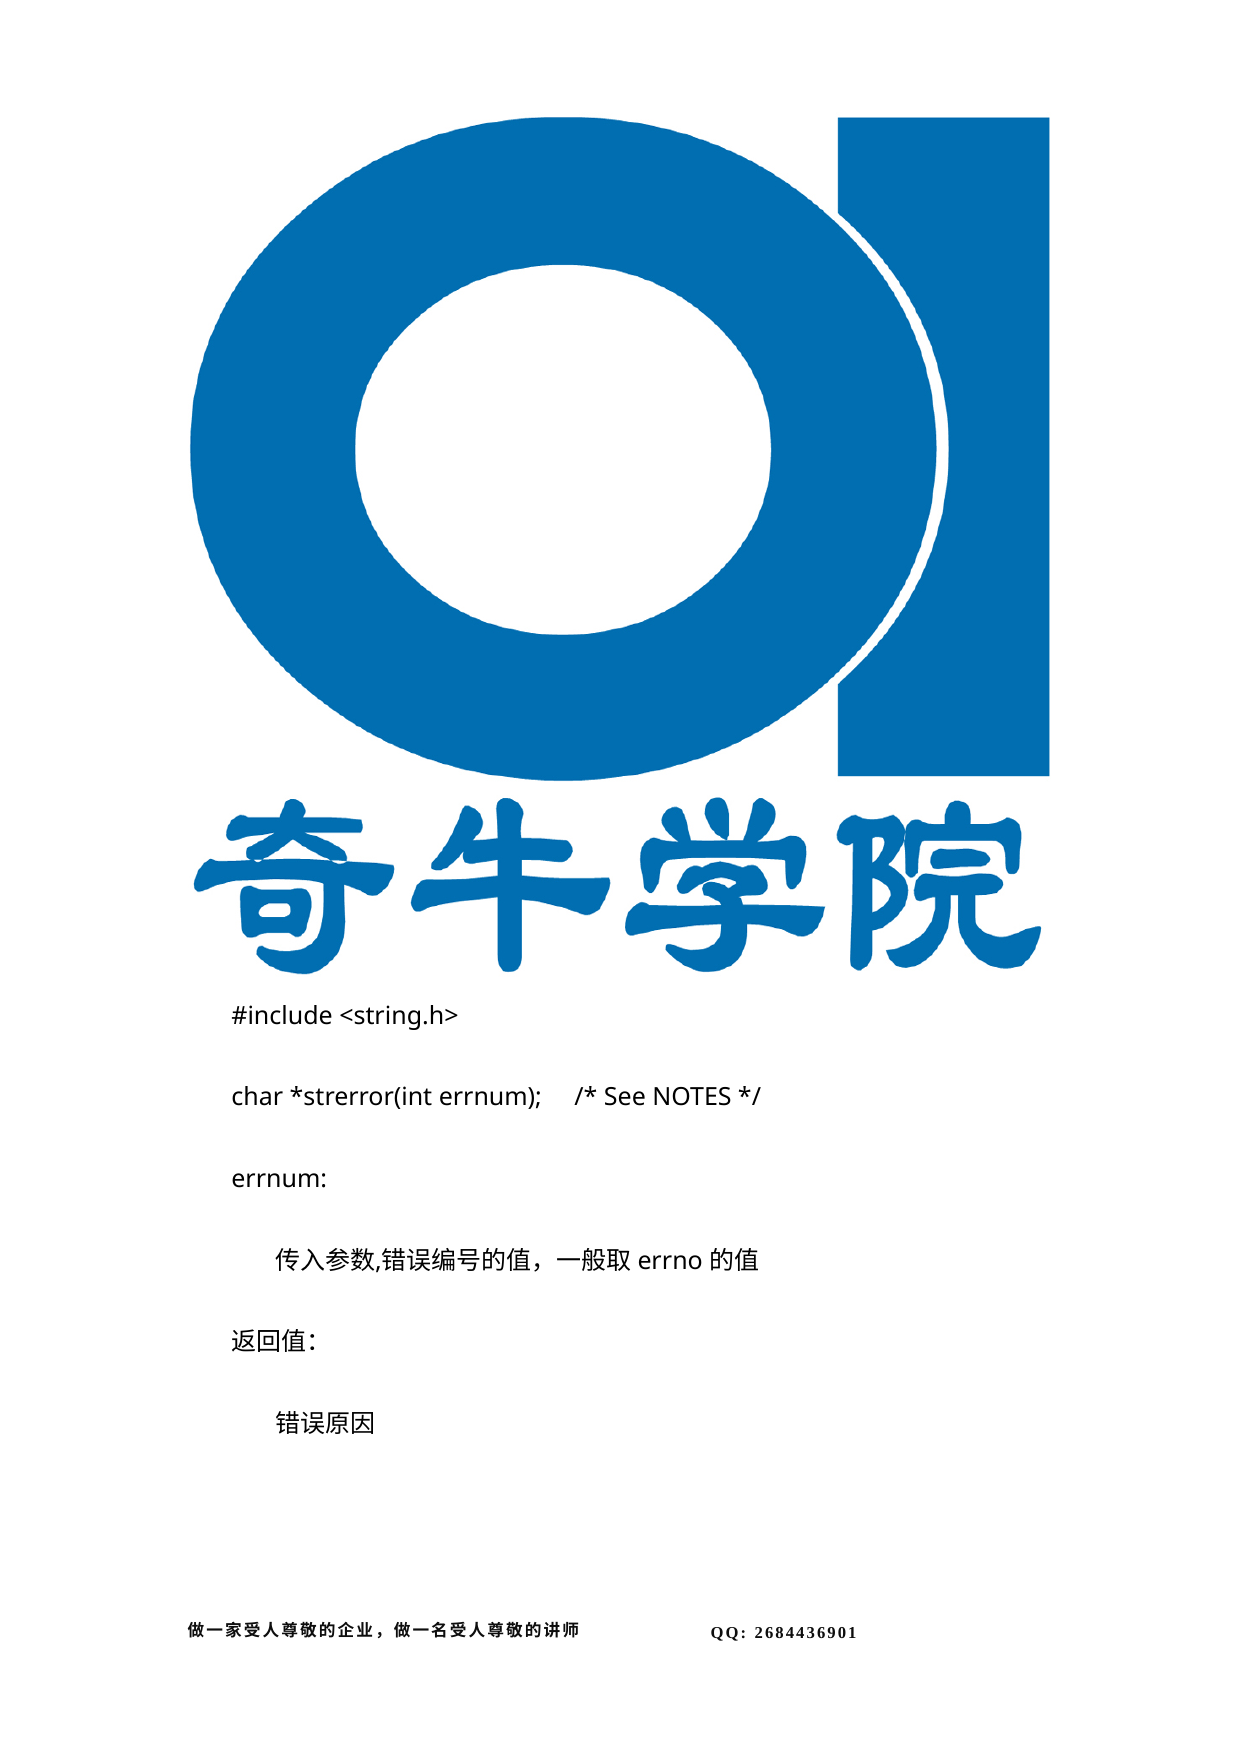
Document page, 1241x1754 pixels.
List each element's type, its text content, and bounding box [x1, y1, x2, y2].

text errnum: [187, 1145, 1053, 1210]
text 返回值： [187, 1307, 1053, 1372]
text 传入参数,错误编号的值，一般取 errno 的值 [187, 1226, 1053, 1291]
picture [187, 112, 1052, 977]
text char *strerror(int errnum); /* See NOTES */ [187, 1064, 1053, 1129]
text 错误原因 [187, 1389, 1053, 1454]
text #include <string.h> [187, 982, 1053, 1047]
